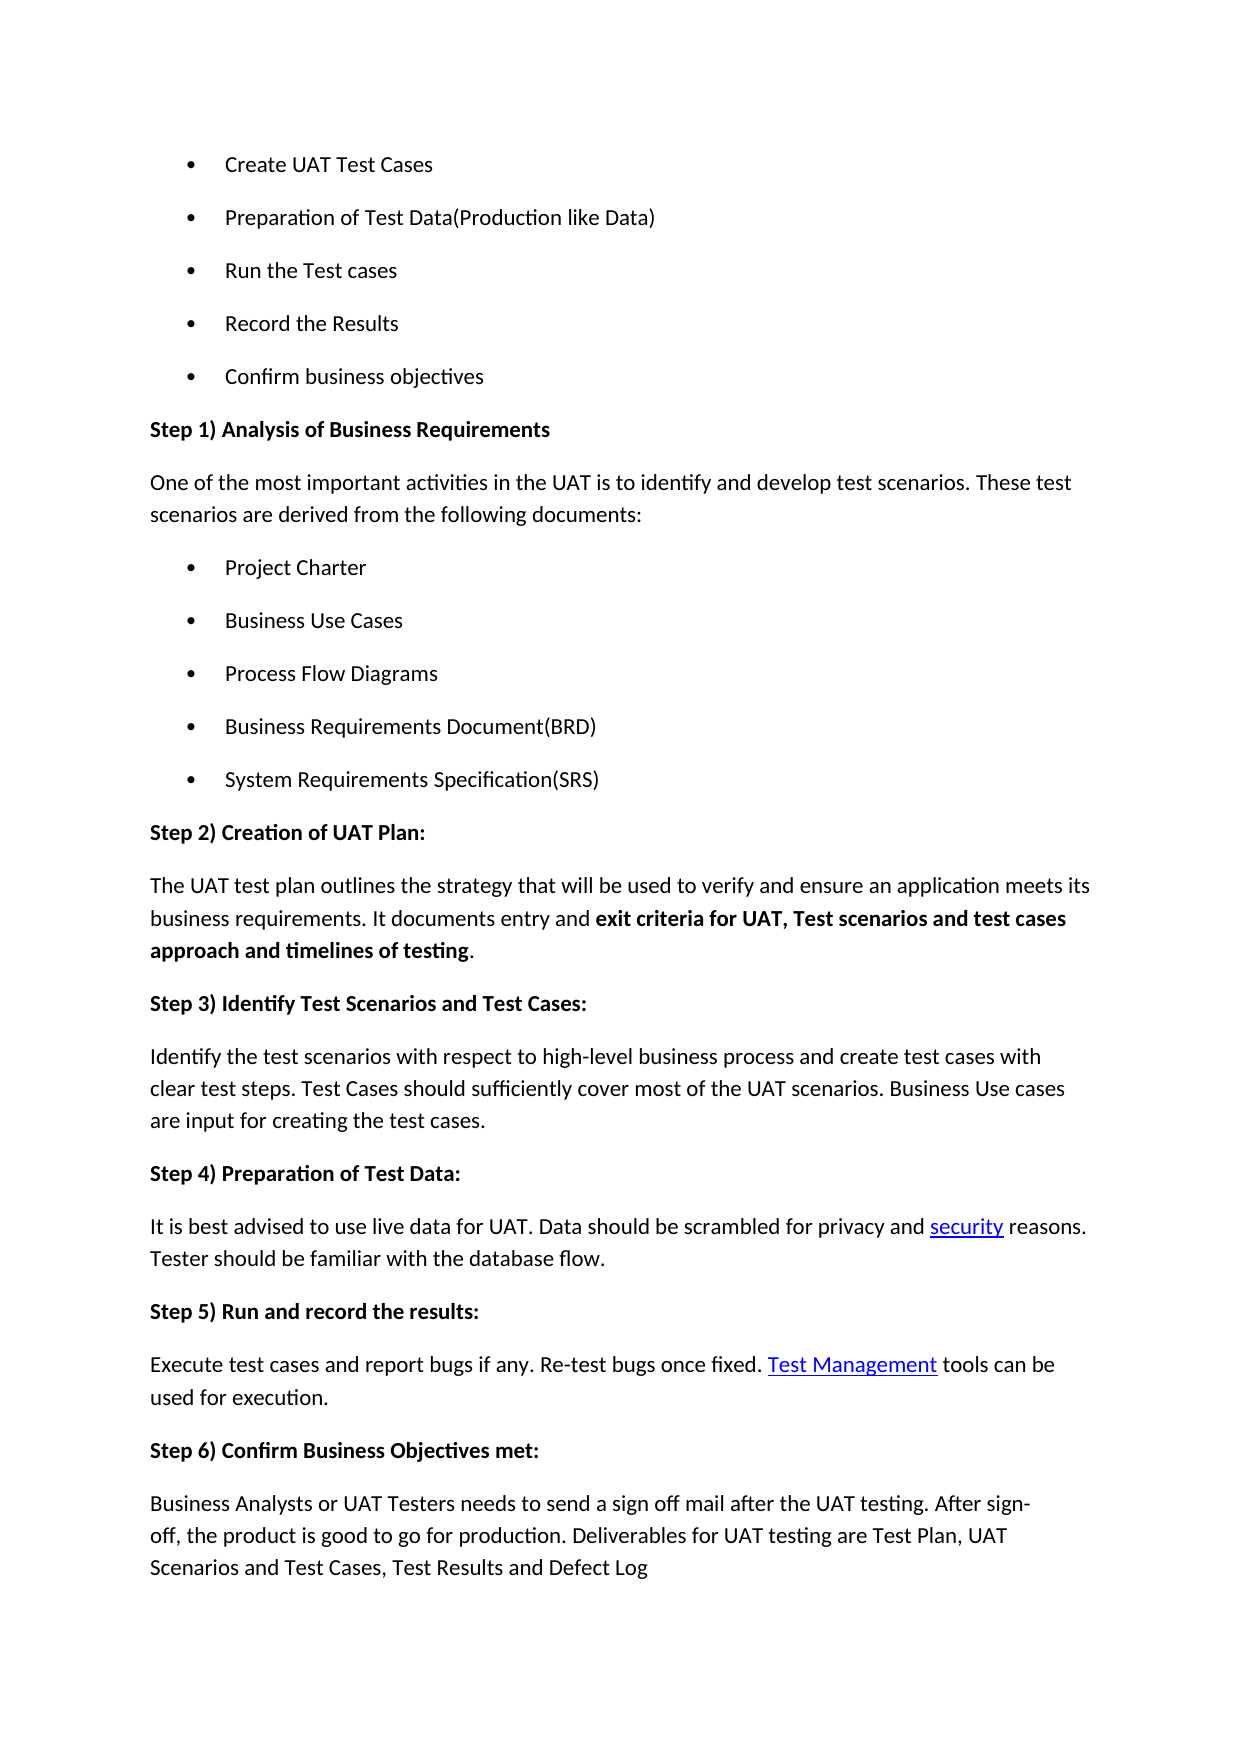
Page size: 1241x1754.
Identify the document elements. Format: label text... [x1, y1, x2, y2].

list Process Flow Diagrams [187, 659, 1090, 687]
text It is best advised to use live data for UAT. Data should be scrambled for privacy and security reasons. Tester should be familiar with the database flow. [150, 1212, 1090, 1272]
list Create UAT Test Cases [187, 150, 1090, 178]
list Run the Test cases [187, 256, 1090, 284]
text Step 3) Identify Test Scenarios and Test Cases: [150, 989, 1090, 1017]
list Business Use Cases [187, 606, 1090, 634]
list Confirm business objectives [187, 362, 1090, 390]
text Step 4) Preparation of Test Data: [150, 1159, 1090, 1187]
text One of the most important activities in the UAT is to identify and develop test scenarios. These test scenarios are derived from the following documents: [150, 468, 1090, 528]
text The UAT test plan outlines the strategy that will be used to verify and ensure an application meets its business requirements. It documents entry and exit criteria for UAT, Test scenarios and test cases approach and timelines of testing. [150, 871, 1090, 964]
text Identify the test scenarios with respect to high-level business process and create test cases with clear test steps. Test Cases should sufficiently cover most of the UAT scenarios. Business Use cases are input for creating the test cases. [150, 1042, 1090, 1134]
text Step 2) Creation of UAT Plan: [150, 818, 1090, 846]
text Step 6) Confirm Business Objectives met: [150, 1436, 1090, 1464]
list System Requirements Specification(SRS) [187, 765, 1090, 793]
list Project Charter [187, 553, 1090, 581]
list Business Requirements Document(BRD) [187, 712, 1090, 740]
list Record the Results [187, 309, 1090, 337]
text Execute test cases and report bugs if any. Re-test bugs once fixed. Test Management tools can be used for execution. [150, 1351, 1090, 1411]
text Step 5) Run and record the results: [150, 1297, 1090, 1326]
list Preparation of Test Data(Production like Data) [187, 203, 1090, 231]
text Step 1) Analysis of Business Requirements [150, 415, 1090, 443]
text Business Analysts or UAT Testers needs to send a sign off mail after the UAT testing. After sign-off, the product is good to go for production. Deliverables for UAT testing are Test Plan, UAT Scenarios and Test Cases, Test Results and Defect Log [150, 1489, 1090, 1581]
